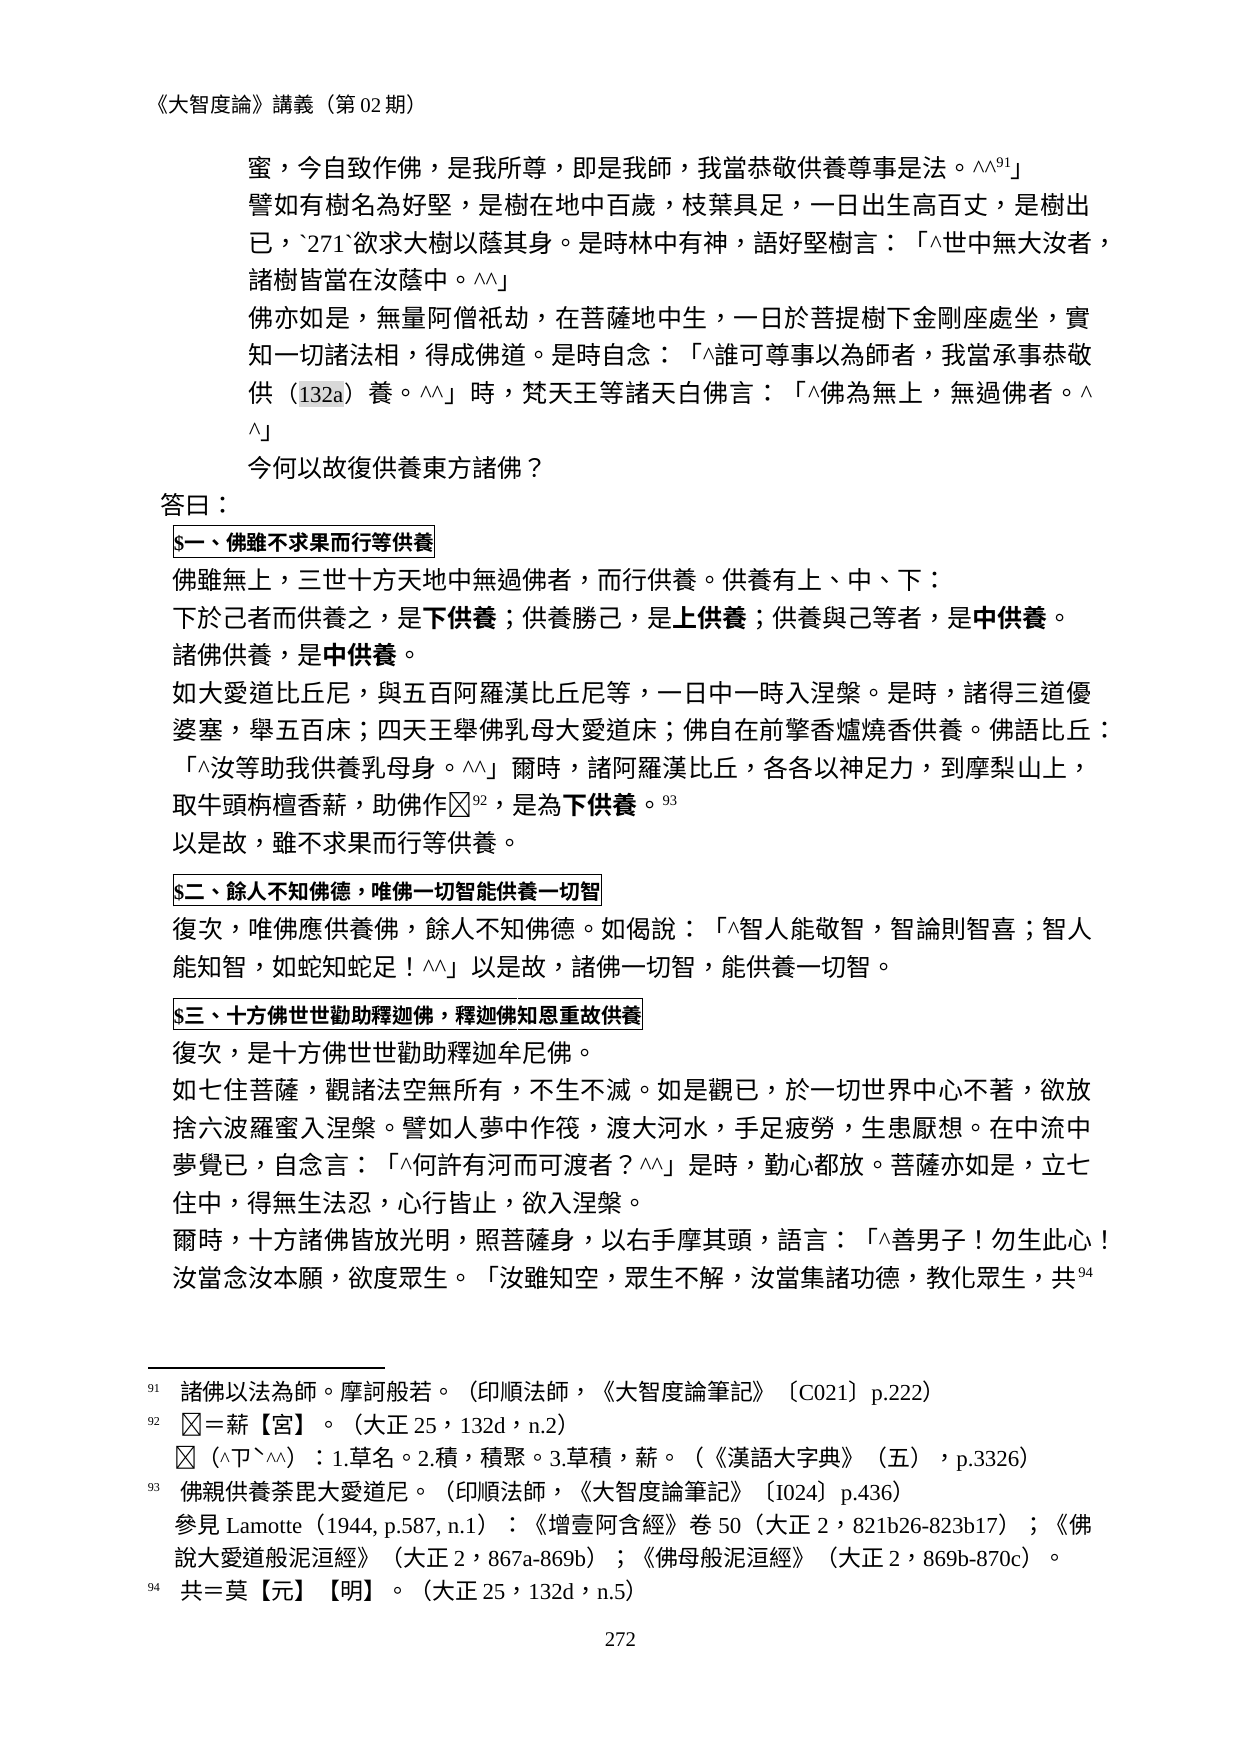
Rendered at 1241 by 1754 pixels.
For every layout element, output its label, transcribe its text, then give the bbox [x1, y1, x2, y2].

text 如七住菩薩，觀諸法空無所有，不生不滅。如是觀已，於一切世界中心不著，欲放捨六波羅蜜入涅槃。譬如人夢中作筏，渡大河水，手足疲勞，生患厭想。在中流中夢覺已，自念言：「^何許有河而可渡者？^^」是時，勤心都放。菩薩亦如是，立七住中，得無生法忍，心行皆止，欲入涅槃。 [173, 1070, 1092, 1220]
text $二、餘人不知佛德，唯佛一切智能供養一切智 [173, 871, 1092, 909]
text 諸佛供養，是中供養。 [173, 635, 1092, 673]
text 以是故，雖不求果而行等供養。 [173, 823, 1092, 860]
text 如佛初得道時，自念：「人無所尊，則事業不成，今十方天地誰可尊事者？我欲師而事之！」是時，梵天王等諸天白佛：「^佛為無上，無過佛者。^^」佛亦自以天眼觀三世十方天地中無勝佛者，心自念言：「^我行摩訶般若波羅蜜，今自致作佛，是我所尊，即是我師，我當恭敬供養尊事是法。^^」 [248, 148, 1092, 185]
text 復次，是十方佛世世勸助釋迦牟尼佛。 [173, 1033, 1092, 1070]
text $一、佛雖不求果而行等供養 [173, 523, 1092, 560]
text $三、十方佛世世勸助釋迦佛，釋迦佛知恩重故供養 [173, 995, 1092, 1033]
text 佛亦如是，無量阿僧祇劫，在菩薩地中生，一日於菩提樹下金剛座處坐，實知一切諸法相，得成佛道。是時自念：「^誰可尊事以為師者，我當承事恭敬供（）養。^^」時，梵天王等諸天白佛言：「^佛為無上，無過佛者。^^」 [249, 298, 1092, 448]
text 譬如有樹名為好堅，是樹在地中百歲，枝葉具足，一日出生高百丈，是樹出已，`271`欲求大樹以蔭其身。是時林中有神，語好堅樹言：「^世中無大汝者，諸樹皆當在汝蔭中。^^」 [249, 185, 1092, 298]
text 佛雖無上，三世十方天地中無過佛者，而行供養。供養有上、中、下： [173, 560, 1092, 598]
text 下於己者而供養之，是下供養；供養勝己，是上供養；供養與己等者，是中供養。 [173, 598, 1092, 635]
text 如大愛道比丘尼，與五百阿羅漢比丘尼等，一日中一時入涅槃。是時，諸得三道優婆塞，舉五百床；四天王舉佛乳母大愛道床；佛自在前擎香爐燒香供養。佛語比丘：「^汝等助我供養乳母身。^^」爾時，諸阿羅漢比丘，各各以神足力，到摩梨山上，取牛頭栴檀香薪，助佛作𧂐，是為下供養。 [173, 673, 1092, 823]
text 答曰： [160, 485, 1092, 523]
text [173, 1220, 1092, 1295]
text 復次，唯佛應供養佛，餘人不知佛德。如偈說：「^智人能敬智，智論則智喜；智人能知智，如蛇知蛇足！^^」以是故，諸佛一切智，能供養一切智。 [173, 909, 1092, 984]
text 今何以故復供養東方諸佛？ [248, 448, 1092, 485]
